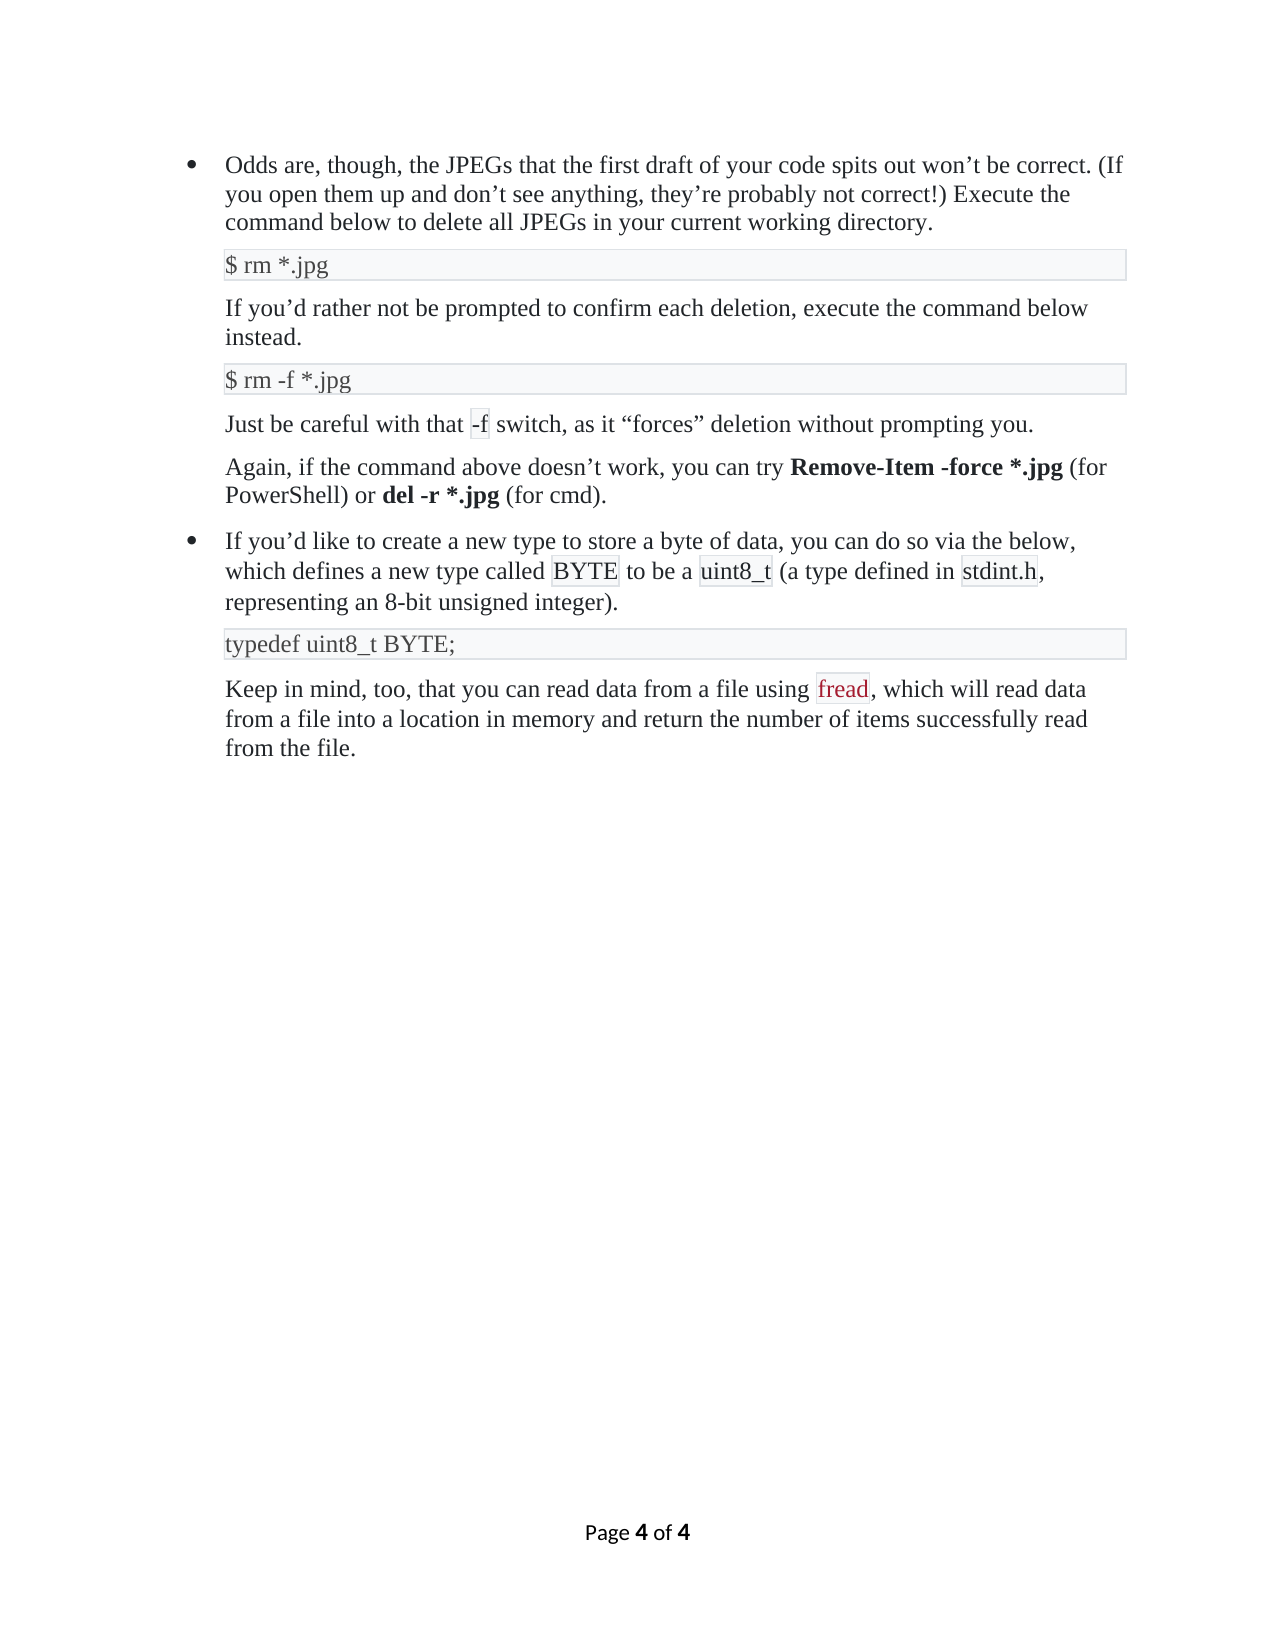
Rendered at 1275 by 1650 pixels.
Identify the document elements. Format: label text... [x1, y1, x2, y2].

text Just be careful with that -f switch, as it “forces” deletion without prompting you. [490, 407, 1125, 439]
text Just be careful with that -f switch, as it “forces” deletion without prompting you. [225, 407, 489, 439]
list If you’d like to create a new type to store a byte of data, you can do so via the below, which defines a new type called BYTE to be a uint8_t (a type defined in stdint.h, representing an 8-bit unsigned integer). [187, 526, 1125, 615]
text typedef uint8_t BYTE; [225, 630, 1125, 658]
text Keep in mind, too, that you can read data from a file using fread, which will read data from a file into a location in memory and return the number of items successfully read from the file. [225, 672, 1125, 762]
text $ rm *.jpg [225, 250, 1125, 279]
text Again, if the command above doesn’t work, you can try Remove-Item -force *.jpg (for PowerShell) or del -r *.jpg (for cmd). [225, 452, 1125, 509]
text $ rm -f *.jpg [225, 365, 1125, 393]
text If you’d rather not be prompted to confirm each deletion, execute the command below instead. [225, 293, 1125, 351]
list Odds are, though, the JPEGs that the first draft of your code spits out won’t be correct. (If you open them up and don’t see anything, they’re probably not correct!) Execute the command below to delete all JPEGs in your current working directory. [187, 150, 1125, 236]
